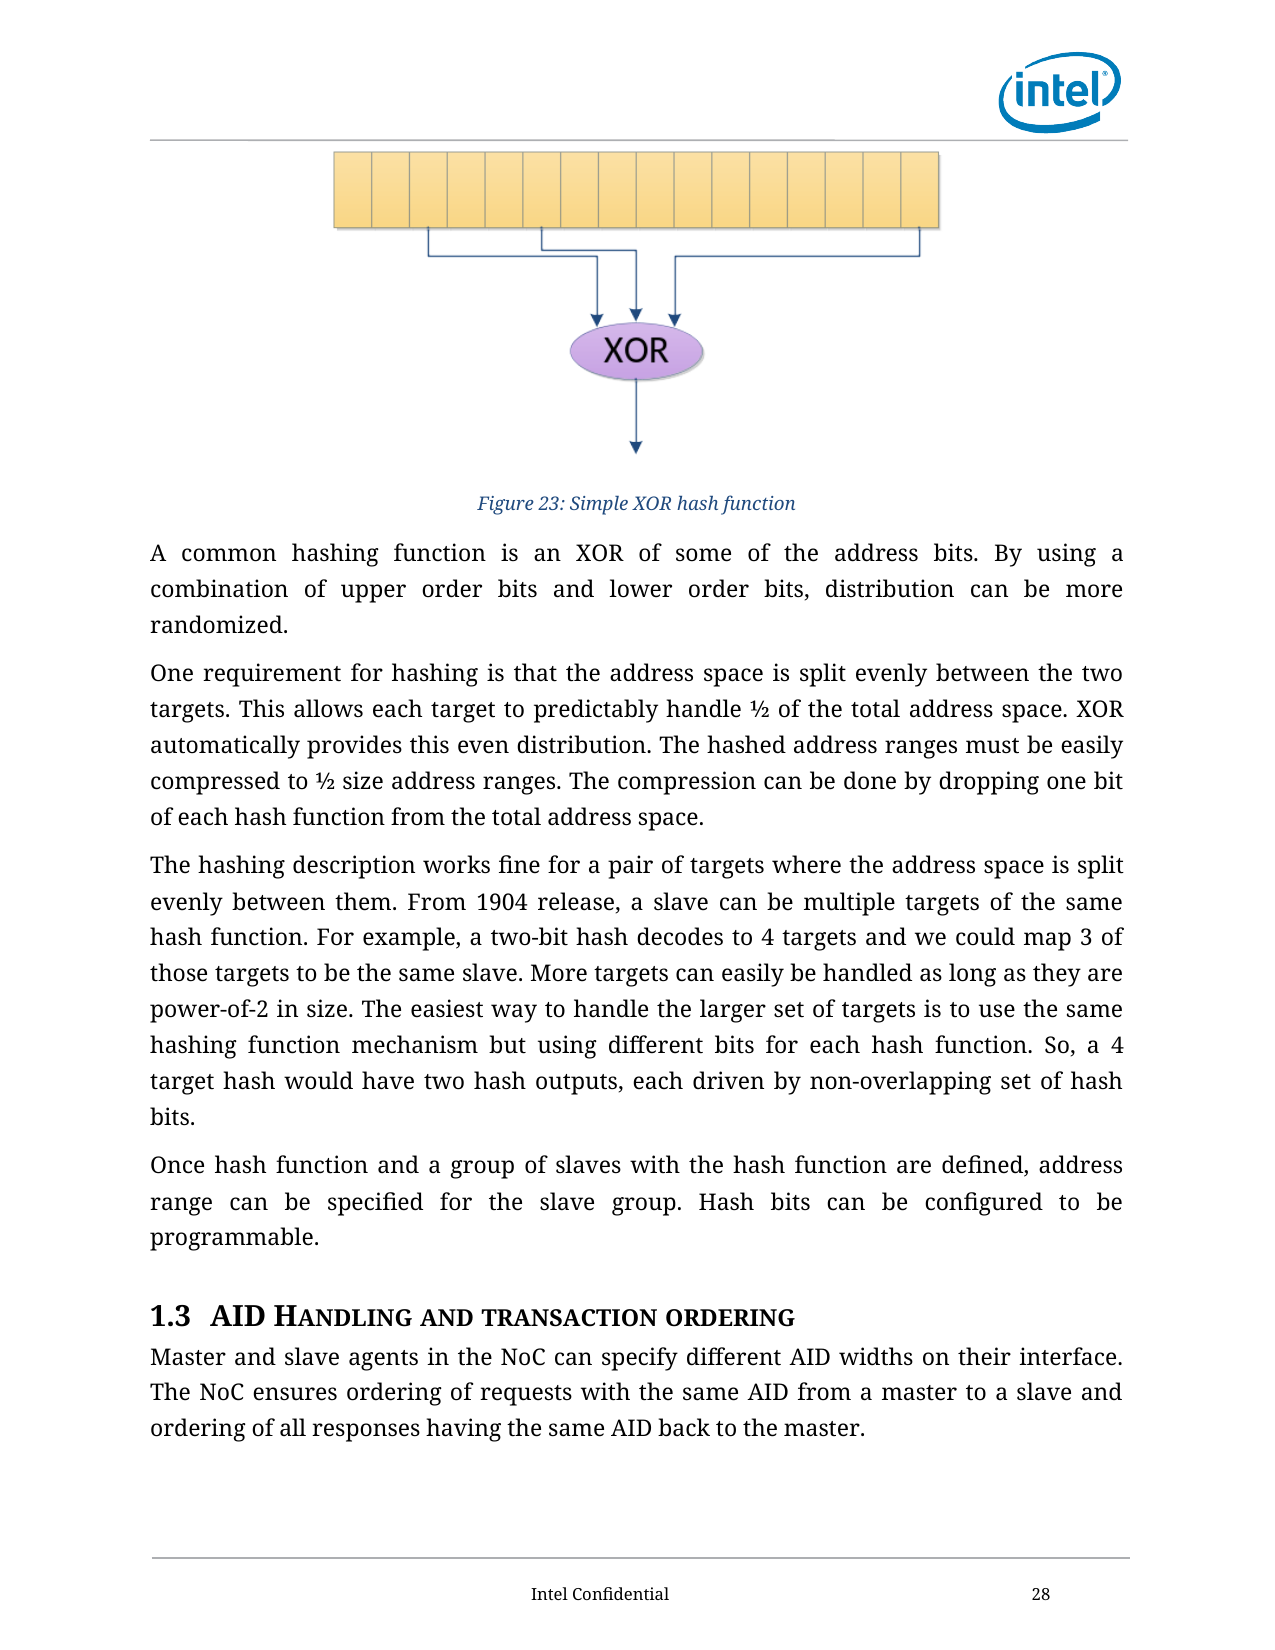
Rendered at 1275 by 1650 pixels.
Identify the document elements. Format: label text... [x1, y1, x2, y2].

text Master and slave agents in the NoC can specify different AID widths on their interface. The NoC ensures ordering of requests with the same AID from a master to a slave and ordering of all responses having the same AID back to the master. [150, 1340, 1125, 1443]
text Figure 23: Simple XOR hash function [150, 491, 1125, 516]
text Once hash function and a group of slaves with the hash function are defined, address range can be specified for the slave group. Hash bits can be configured to be programmable. [150, 1149, 1125, 1253]
text A common hashing function is an XOR of some of the address bits. By using a combination of upper order bits and lower order bits, distribution can be more randomized. [150, 537, 1125, 640]
picture [993, 42, 1125, 139]
text One requirement for hashing is that the address space is split evenly between the two targets. This allows each target to predictably handle ½ of the total address space. XOR automatically provides this even distribution. The hashed address ranges must be easily compressed to ½ size address ranges. The compression can be done by dropping one bit of each hash function from the total address space. [150, 657, 1125, 832]
text The hashing description works fine for a pair of targets where the address space is split evenly between them. From 1904 release, a slave can be multiple targets of the same hash function. For example, a two-bit hash decodes to 4 targets and we could map 3 of those targets to be the same slave. More targets can easily be handled as long as they are power-of-2 in size. The easiest way to handle the larger set of targets is to use the same hashing function mechanism but using different bits for each hash function. So, a 4 target hash would have two hash outputs, each driven by non-overlapping set of hash bits. [150, 849, 1125, 1132]
subtitle AID Handling and transaction ordering [150, 1295, 1125, 1334]
